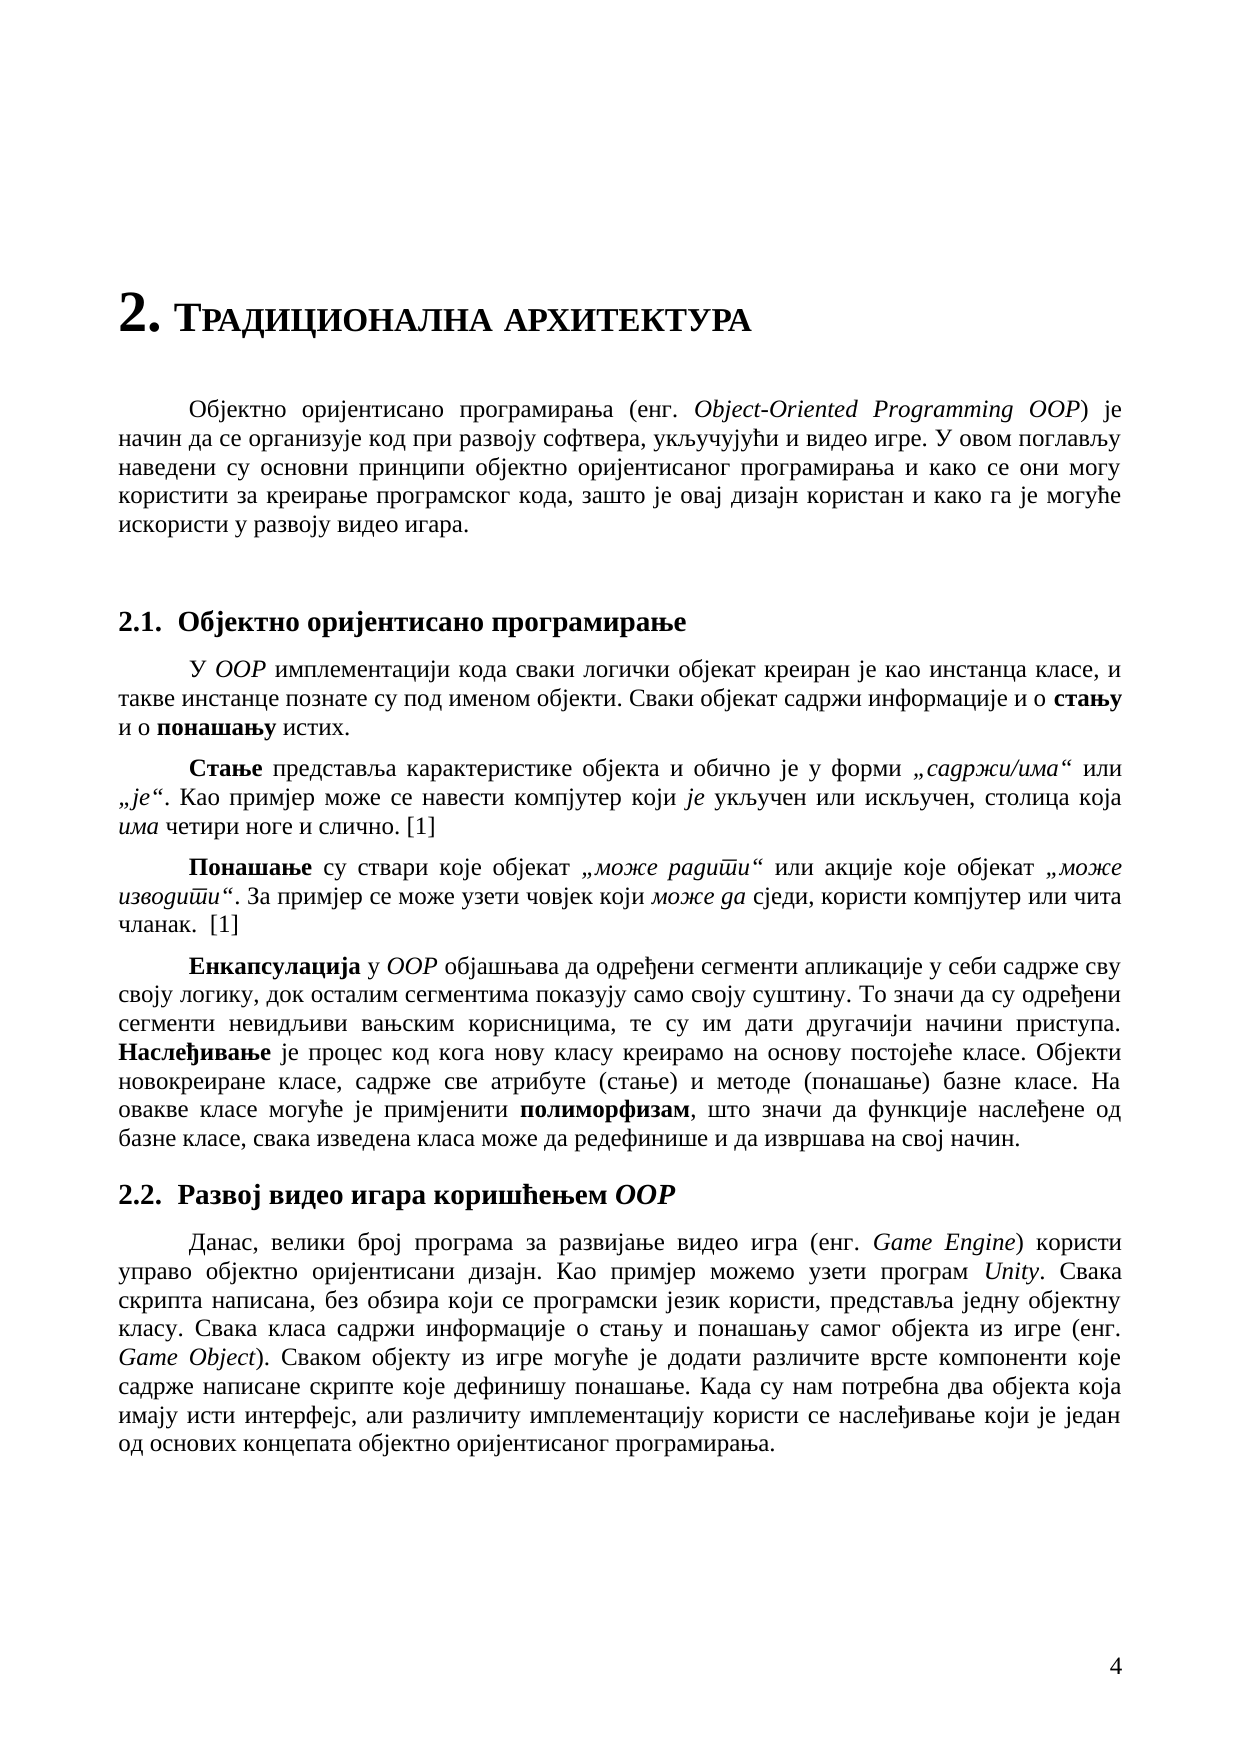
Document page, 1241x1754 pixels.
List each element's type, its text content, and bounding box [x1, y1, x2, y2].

text Понашање су ствари које објекат „може радити“ или акције које објекат „може изводити“. За примјер се може узети човјек који може да сједи, користи компјутер или чита чланак. [1] [118, 852, 1122, 938]
text Објектно оријентисано програмирање [118, 604, 1122, 638]
text Енкапсулација у OOP објашњава да одређени сегменти апликације у себи садрже сву своју логику, док осталим сегментима показују само своју суштину. То значи да су одређени сегменти невидљиви вањским корисницима, те су им дати другачији начини приступа. Наслеђивање је процес код кога нову класу креирамо на основу постојеће класе. Објекти новокреиране класе, садрже све атрибуте (стање) и методе (понашање) базне класе. На овакве класе могуће је примјенити полиморфизам, што значи да функције наслеђене од базне класе, свака изведена класа може да редефинише и да извршава на свој начин. [118, 951, 1122, 1152]
text Данас, велики број програма за развијање видео игра (енг. Game Engine) користи управо објектно оријентисани дизајн. Као примјер можемо узети програм Unity. Свака скрипта написана, без обзира који се програмски језик користи, представља једну објектну класу. Свака класа садржи информације о стању и понашању самог објекта из игре (енг. Game Object). Сваком објекту из игре могуће је додати различите врсте компоненти које садрже написане скрипте које дефинишу понашање. Када су нам потребна два објекта која имају исти интерфејс, али различиту имплементацију користи се наслеђивање који је један од основих концепата објектно оријентисаног програмирања. [118, 1227, 1122, 1457]
text У ООP имплементацији кода сваки логички објекат креиран је као инстанца класе, и такве инстанце познате су под именом објекти. Сваки објекат садржи информације и о стању и о понашању истих. [118, 654, 1122, 741]
text Објектно оријентисано програмирања (енг. Object-Oriented Programming ООP) је начин да се организује код при развоју софтвера, укључујући и видео игре. У овом поглављу наведени су основни принципи објектно оријентисаног програмирања и како се они могу користити за креирање програмског кода, зашто је овај дизајн користан и како га је могуће искористи у развоју видео игара. [118, 394, 1122, 538]
text Развој видео игара коришћењем OOP [118, 1177, 1122, 1211]
text Традиционална архитектура [118, 277, 1122, 344]
text Стање представља карактеристике објекта и обично је у форми „садржи/има“ или „је“. Као примјер може се навести компјутер који је укључен или искључен, столица која има четири ноге и слично. [1] [118, 753, 1122, 839]
